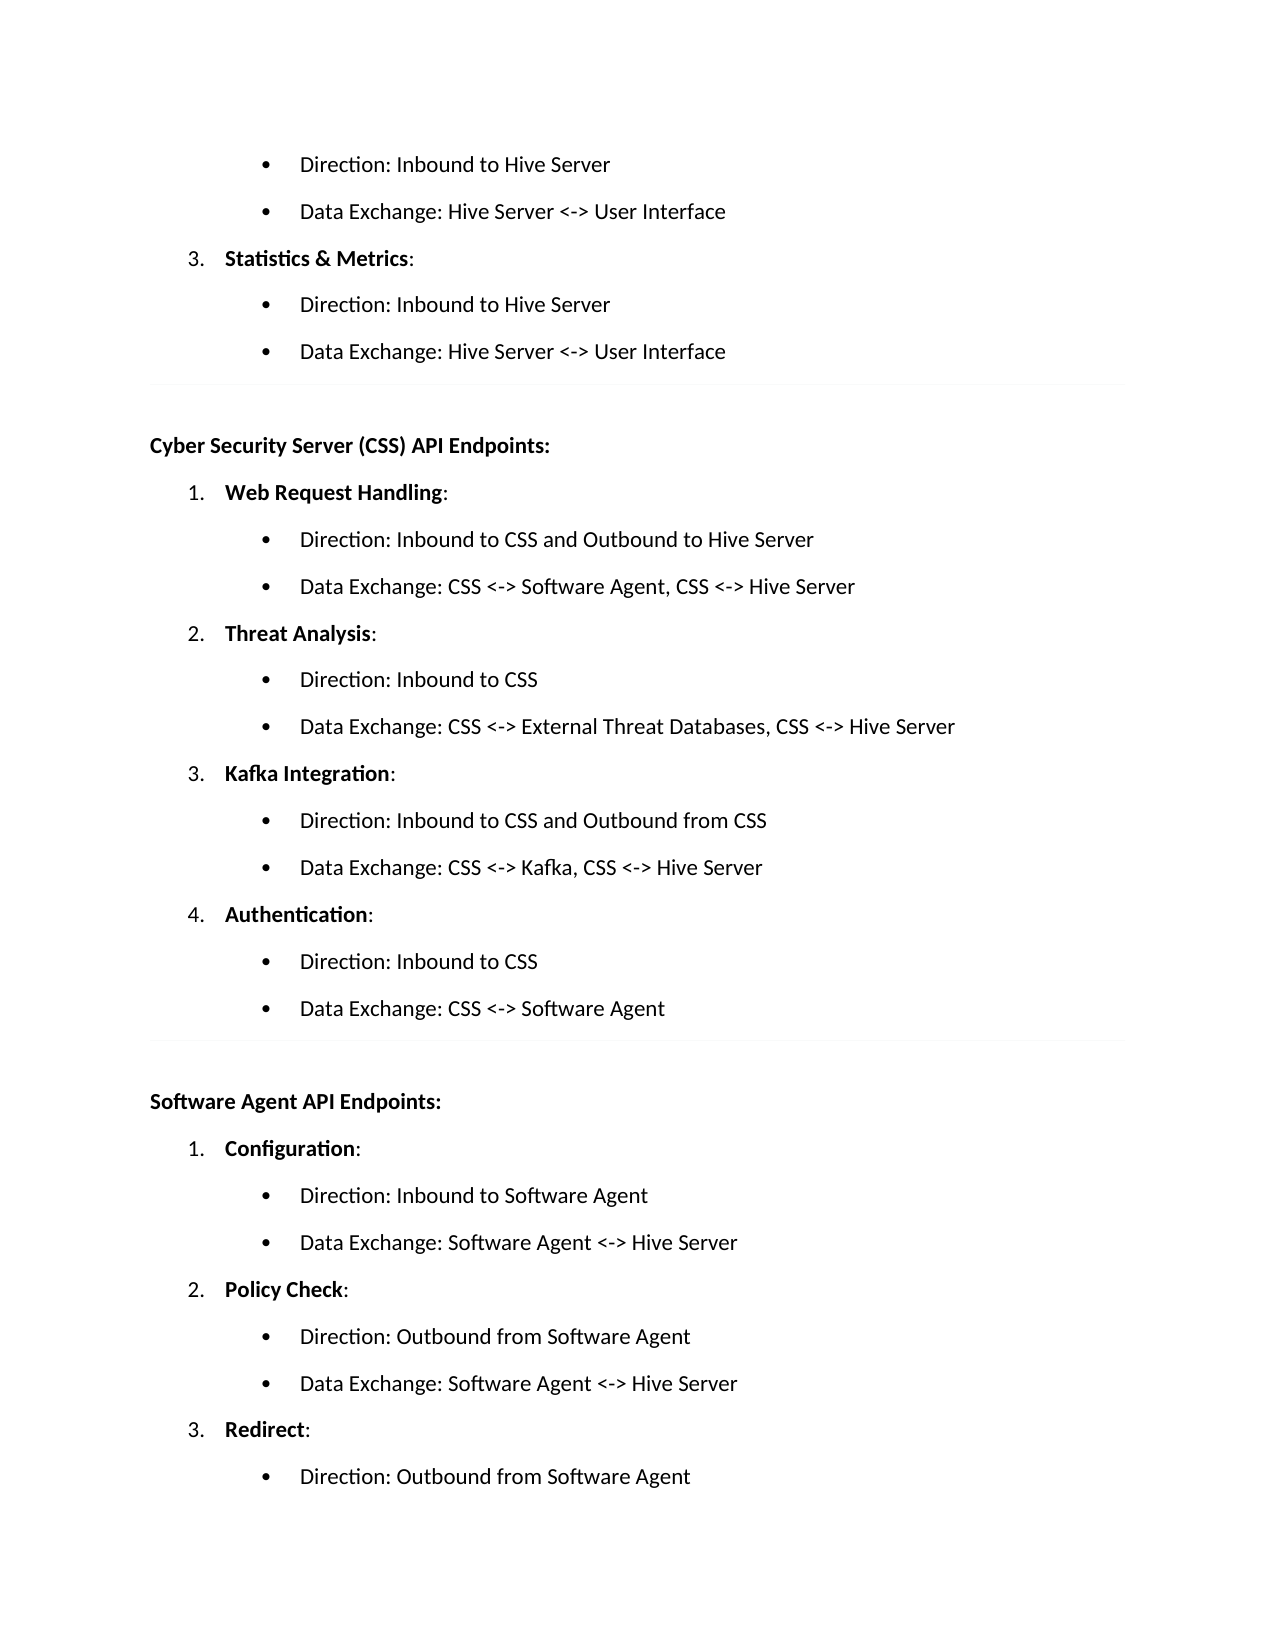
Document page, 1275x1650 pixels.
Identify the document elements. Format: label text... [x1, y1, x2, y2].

list Direction: Inbound to CSS and Outbound from CSS [262, 806, 1125, 834]
list Data Exchange: Hive Server <-> User Interface [262, 337, 1125, 366]
list Direction: Outbound from Software Agent [262, 1322, 1125, 1350]
list Redirect: [187, 1416, 1125, 1444]
text Cyber Security Server (CSS) API Endpoints: [150, 431, 1125, 459]
list Kafka Integration: [187, 759, 1125, 787]
list Web Request Handling: [187, 478, 1125, 506]
list Direction: Inbound to Hive Server [262, 291, 1125, 319]
list Data Exchange: Software Agent <-> Hive Server [262, 1369, 1125, 1397]
list Data Exchange: CSS <-> External Threat Databases, CSS <-> Hive Server [262, 712, 1125, 741]
list Data Exchange: CSS <-> Software Agent [262, 994, 1125, 1022]
list Direction: Inbound to CSS [262, 947, 1125, 975]
list Direction: Inbound to Software Agent [262, 1181, 1125, 1209]
list Direction: Inbound to CSS [262, 666, 1125, 694]
list Direction: Inbound to Hive Server [262, 150, 1125, 178]
list Data Exchange: Hive Server <-> User Interface [262, 197, 1125, 225]
list Data Exchange: Software Agent <-> Hive Server [262, 1228, 1125, 1256]
list Threat Analysis: [187, 619, 1125, 647]
list Direction: Inbound to CSS and Outbound to Hive Server [262, 525, 1125, 553]
text Software Agent API Endpoints: [150, 1087, 1125, 1116]
list Direction: Outbound from Software Agent [262, 1462, 1125, 1491]
list Data Exchange: CSS <-> Kafka, CSS <-> Hive Server [262, 853, 1125, 881]
list Authentication: [187, 900, 1125, 928]
list Data Exchange: CSS <-> Software Agent, CSS <-> Hive Server [262, 572, 1125, 600]
list Policy Check: [187, 1275, 1125, 1303]
list Statistics & Metrics: [187, 244, 1125, 272]
list Configuration: [187, 1134, 1125, 1162]
